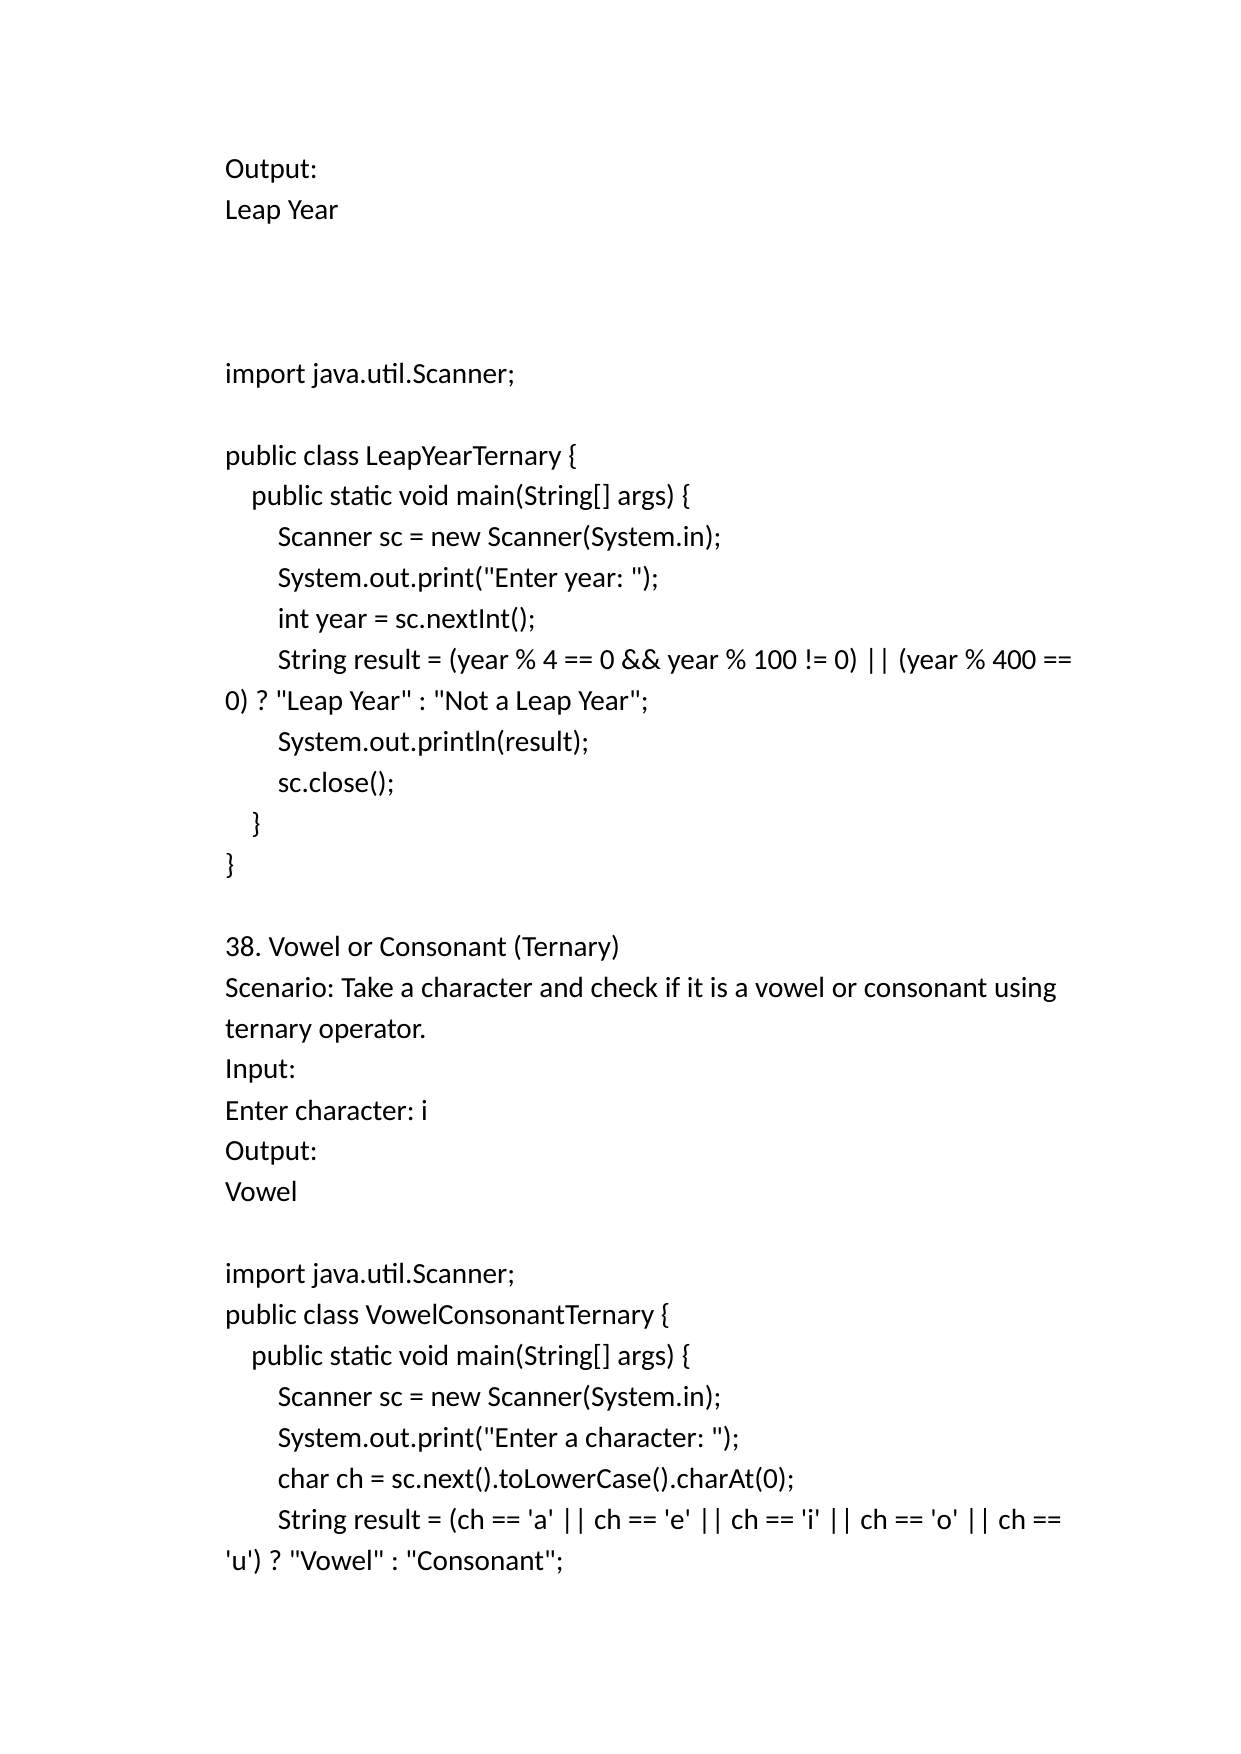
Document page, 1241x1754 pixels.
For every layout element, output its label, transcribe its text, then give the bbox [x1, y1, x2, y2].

list import java.util.Scanner; [225, 1255, 1090, 1291]
list Scanner sc = new Scanner(System.in); [225, 518, 1090, 554]
list String result = (ch == 'a' || ch == 'e' || ch == 'i' || ch == 'o' || ch == 'u') ? "Vowel" : "Consonant"; [225, 1501, 1090, 1577]
list System.out.print("Enter year: "); [225, 559, 1090, 595]
list public class LeapYearTernary { [225, 437, 1090, 472]
list Scanner sc = new Scanner(System.in); [225, 1378, 1090, 1414]
list sc.close(); [225, 764, 1090, 800]
list public static void main(String[] args) { [225, 1337, 1090, 1373]
list Output: [225, 150, 1090, 186]
list 38. Vowel or Consonant (Ternary) [225, 928, 1090, 963]
list int year = sc.nextInt(); [225, 600, 1090, 636]
list System.out.println(result); [225, 723, 1090, 759]
list char ch = sc.next().toLowerCase().charAt(0); [225, 1460, 1090, 1496]
list public static void main(String[] args) { [225, 477, 1090, 513]
list Input: [225, 1051, 1090, 1086]
list import java.util.Scanner; [225, 355, 1090, 390]
list Vowel [225, 1173, 1090, 1209]
list String result = (year % 4 == 0 && year % 100 != 0) || (year % 400 == 0) ? "Leap Year" : "Not a Leap Year"; [225, 641, 1090, 718]
list Output: [225, 1132, 1090, 1168]
list public class VowelConsonantTernary { [225, 1296, 1090, 1332]
list Scenario: Take a character and check if it is a vowel or consonant using ternary operator. [225, 969, 1090, 1045]
list Leap Year [225, 191, 1090, 227]
list } [225, 846, 1090, 882]
list System.out.print("Enter a character: "); [225, 1419, 1090, 1455]
list Enter character: i [225, 1092, 1090, 1127]
list } [225, 805, 1090, 841]
